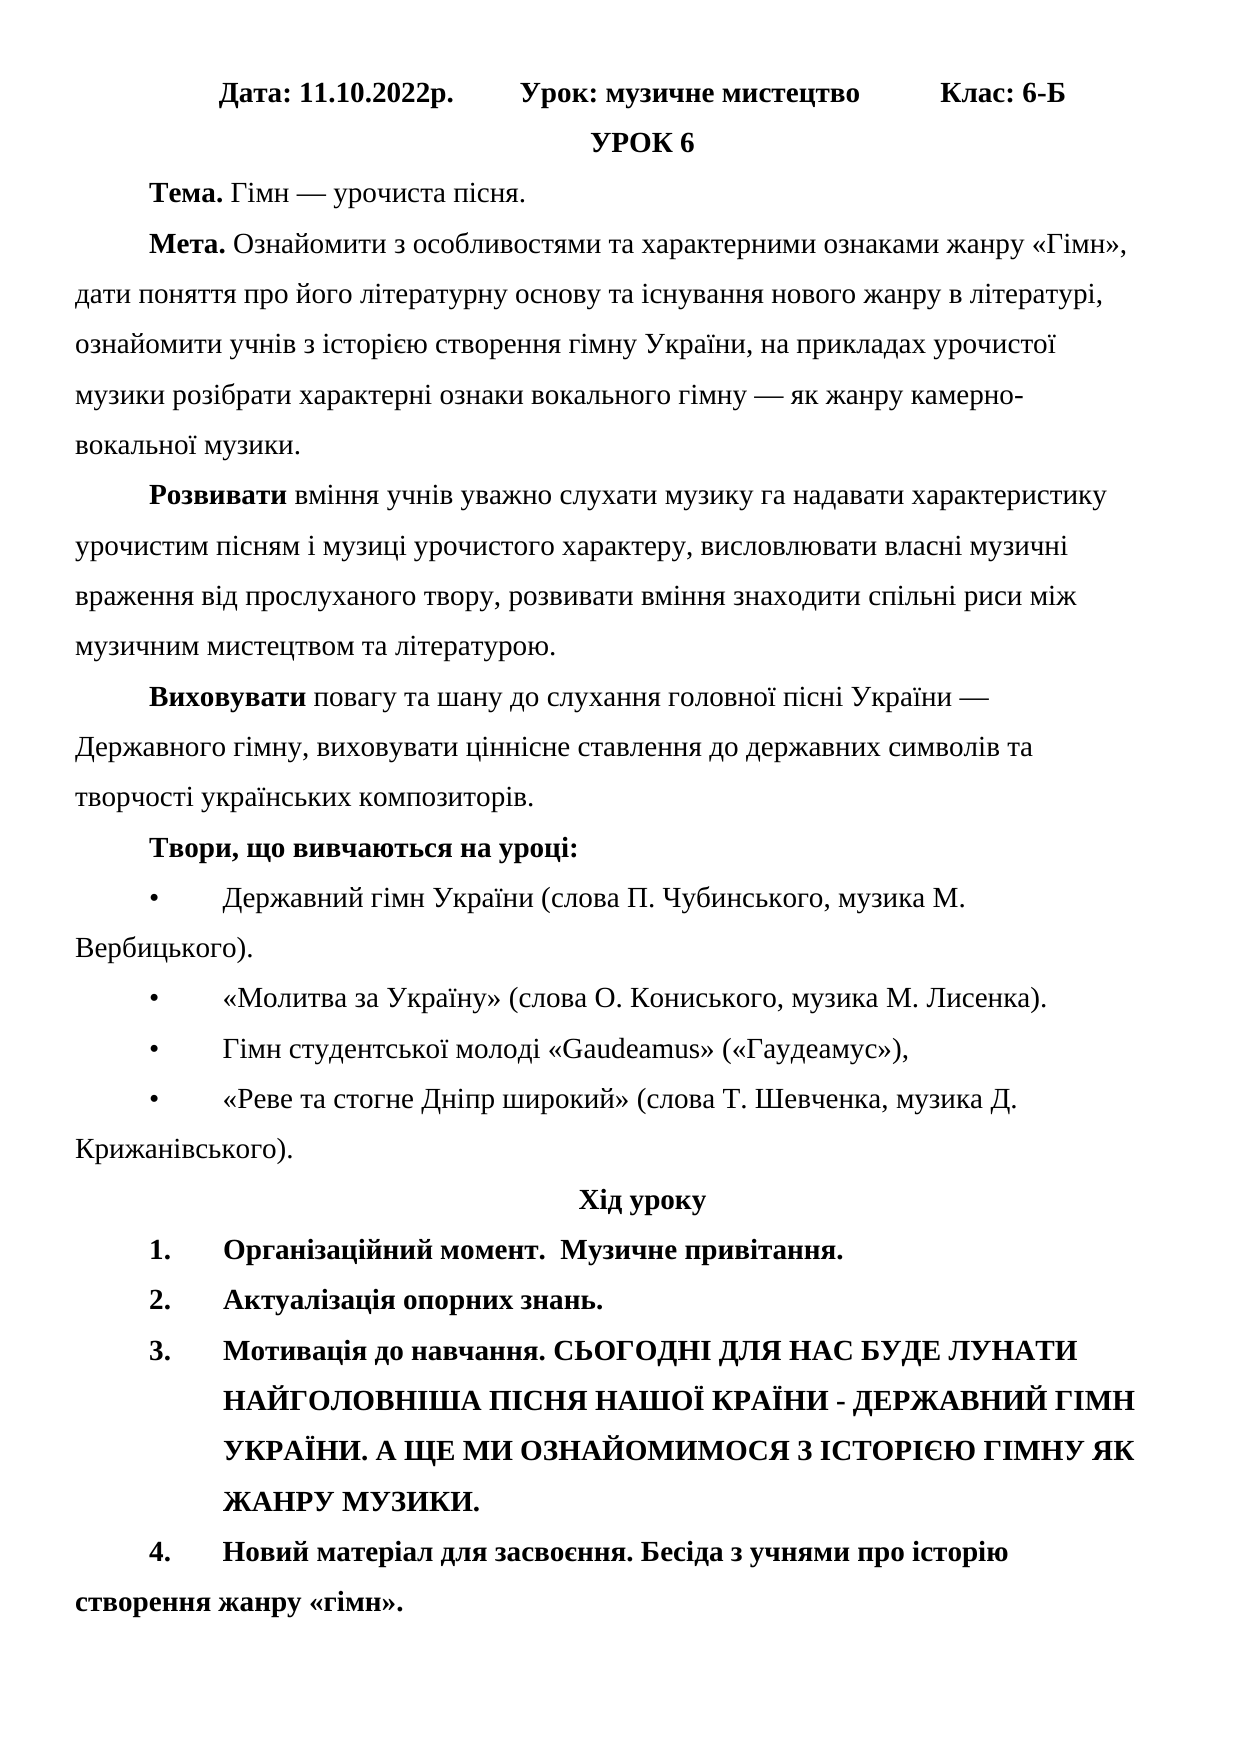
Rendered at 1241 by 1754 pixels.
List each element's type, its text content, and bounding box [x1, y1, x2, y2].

text Виховувати повагу та шану до слухання головної пісні України — Державного гімну, виховувати ціннісне ставлення до державних символів та творчості українських композиторів. [75, 679, 1136, 813]
text Хід уроку [75, 1182, 1136, 1215]
list Мотивація до навчання. СЬОГОДНІ ДЛЯ НАС БУДЕ ЛУНАТИ НАЙГОЛОВНІША ПІСНЯ НАШОЇ КРАЇНИ - ДЕРЖАВНИЙ ГІМН УКРАЇНИ. А ЩЕ МИ ОЗНАЙОМИМОСЯ З ІСТОРІЄЮ ГІМНУ ЯК ЖАНРУ МУЗИКИ. [149, 1333, 1136, 1517]
text Тема. Гімн — урочиста пісня. [75, 176, 1136, 209]
text Розвивати вміння учнів уважно слухати музику га надавати характеристику урочистим пісням і музиці урочистого характеру, висловлювати власні музичні враження від прослуханого твору, розвивати вміння знаходити спільні риси між музичним мистецтвом та літературою. [75, 477, 1136, 662]
list Актуалізація опорних знань. [149, 1282, 1136, 1316]
text Мета. Ознайомити з особливостями та характерними ознаками жанру «Гімн», дати поняття про його літературну основу та існування нового жанру в літературі, ознайомити учнів з історією створення гімну України, на прикладах урочистої музики розібрати характерні ознаки вокального гімну — як жанру камерно-вокальної музики. [75, 226, 1136, 461]
text • Гімн студентської молоді «Gaudeamus» («Гаудеамус»), [75, 1031, 1136, 1064]
text Твори, що вивчаються на уроці: [75, 830, 1136, 863]
text 4. Новий матеріал для засвоєння. Бесіда з учнями про історію створення жанру «гімн». [75, 1534, 1136, 1618]
text • «Реве та стогне Дніпр широкий» (слова Т. Шевченка, музика Д. Крижанівського). [75, 1081, 1136, 1165]
text Дата: 11.10.2022р. Урок: музичне мистецтво Клас: 6-Б [75, 75, 1136, 108]
text • «Молитва за Україну» (слова О. Кониського, музика М. Лисенка). [75, 981, 1136, 1014]
text УРОК 6 [75, 125, 1136, 159]
list Організаційний момент. Музичне привітання. [149, 1232, 1136, 1266]
text • Державний гімн України (слова П. Чубинського, музика М. Вербицького). [75, 880, 1136, 964]
